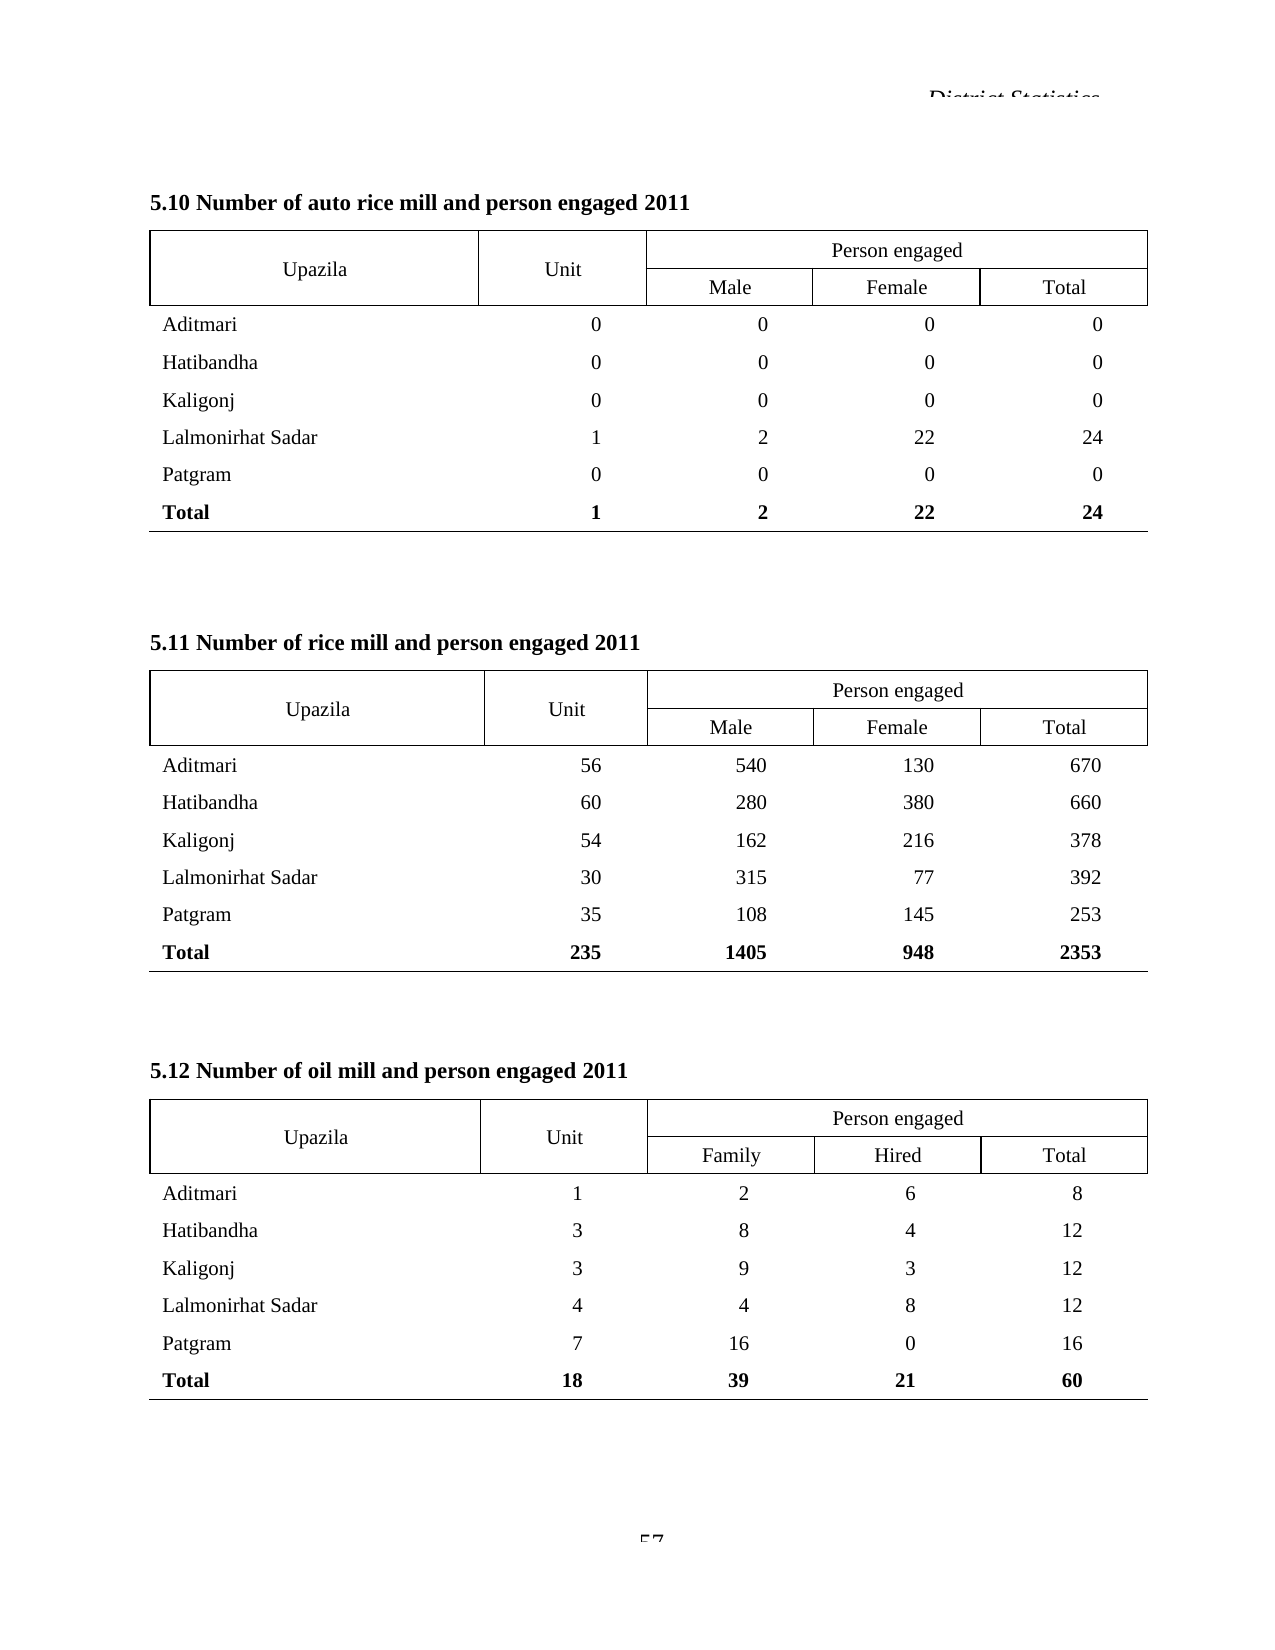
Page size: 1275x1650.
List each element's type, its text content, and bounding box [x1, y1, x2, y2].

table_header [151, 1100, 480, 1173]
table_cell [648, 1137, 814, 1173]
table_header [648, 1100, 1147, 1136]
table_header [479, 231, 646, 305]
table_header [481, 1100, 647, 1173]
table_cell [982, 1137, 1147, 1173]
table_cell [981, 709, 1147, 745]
list Number of auto rice mill and person engaged 2011 [150, 189, 1169, 216]
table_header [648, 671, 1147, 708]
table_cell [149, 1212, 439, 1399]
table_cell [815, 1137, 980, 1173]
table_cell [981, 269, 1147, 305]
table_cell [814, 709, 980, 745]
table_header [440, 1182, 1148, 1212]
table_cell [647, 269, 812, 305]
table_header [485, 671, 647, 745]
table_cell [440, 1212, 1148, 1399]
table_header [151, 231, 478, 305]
list Number of rice mill and person engaged 2011 [150, 629, 1169, 656]
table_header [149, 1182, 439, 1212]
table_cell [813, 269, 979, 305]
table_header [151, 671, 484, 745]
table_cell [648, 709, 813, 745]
list Number of oil mill and person engaged 2011 [150, 1058, 1169, 1084]
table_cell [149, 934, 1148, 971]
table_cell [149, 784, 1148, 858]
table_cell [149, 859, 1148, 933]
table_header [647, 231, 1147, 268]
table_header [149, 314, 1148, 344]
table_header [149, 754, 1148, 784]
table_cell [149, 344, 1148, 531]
